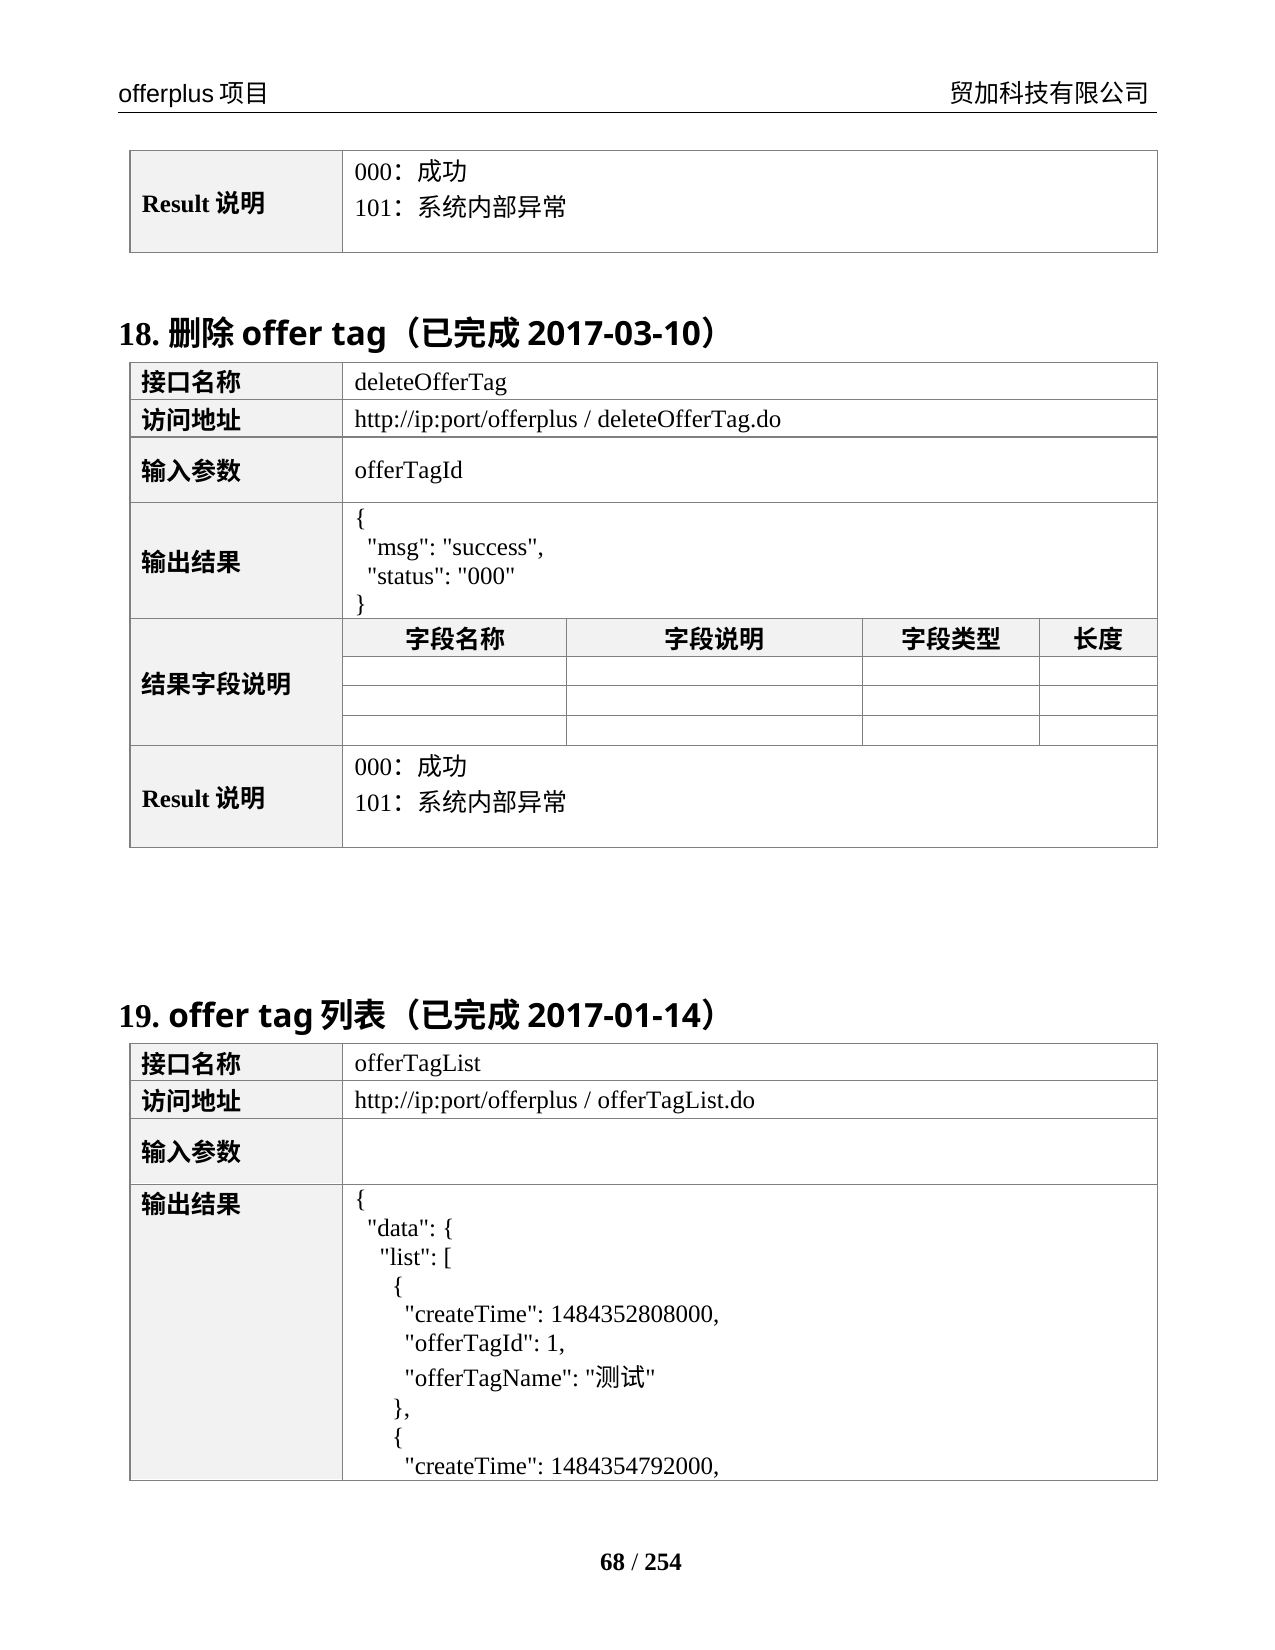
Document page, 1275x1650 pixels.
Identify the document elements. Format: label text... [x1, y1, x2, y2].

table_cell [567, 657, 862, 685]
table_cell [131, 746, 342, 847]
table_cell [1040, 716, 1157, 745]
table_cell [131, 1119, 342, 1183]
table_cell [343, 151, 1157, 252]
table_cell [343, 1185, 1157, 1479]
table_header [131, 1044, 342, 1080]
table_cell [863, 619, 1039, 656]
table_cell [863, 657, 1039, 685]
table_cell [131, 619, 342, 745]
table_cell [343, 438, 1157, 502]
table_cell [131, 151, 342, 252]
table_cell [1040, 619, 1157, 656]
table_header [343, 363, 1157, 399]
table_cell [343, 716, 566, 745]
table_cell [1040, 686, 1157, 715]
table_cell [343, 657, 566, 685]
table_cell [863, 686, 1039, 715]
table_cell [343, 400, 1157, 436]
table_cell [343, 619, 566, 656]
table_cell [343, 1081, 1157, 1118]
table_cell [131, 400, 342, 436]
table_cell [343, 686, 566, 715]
subtitle 删除offer tag（已完成2017-03-10） [118, 307, 1157, 356]
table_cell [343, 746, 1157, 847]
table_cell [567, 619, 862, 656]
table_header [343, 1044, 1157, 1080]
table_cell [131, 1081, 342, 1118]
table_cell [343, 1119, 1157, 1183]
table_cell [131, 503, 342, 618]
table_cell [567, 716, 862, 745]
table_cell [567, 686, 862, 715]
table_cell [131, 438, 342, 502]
subtitle offer tag列表（已完成2017-01-14） [118, 988, 1157, 1037]
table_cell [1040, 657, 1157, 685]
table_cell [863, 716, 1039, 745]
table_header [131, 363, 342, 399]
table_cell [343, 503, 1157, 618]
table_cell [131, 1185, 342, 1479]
